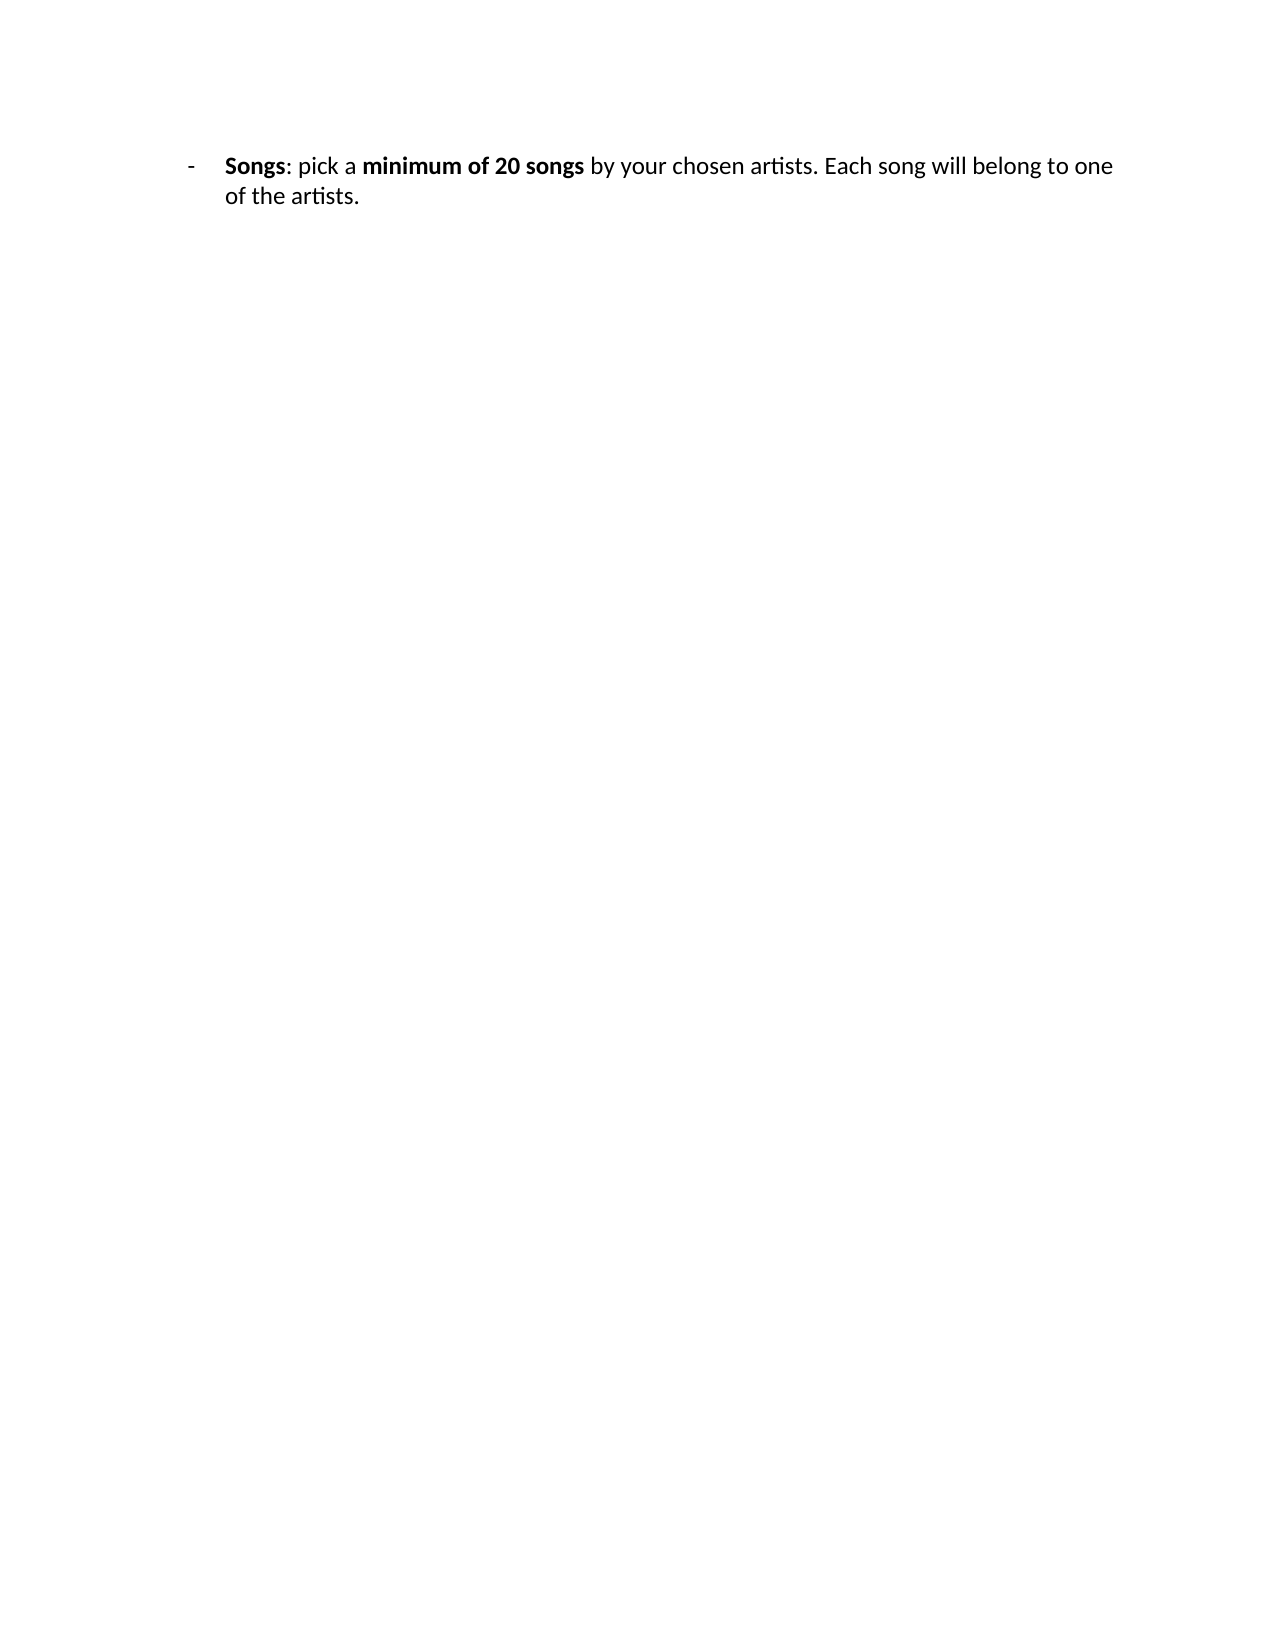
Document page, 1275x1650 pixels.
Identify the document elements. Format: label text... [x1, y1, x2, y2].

list Songs: pick a minimum of 20 songs by your chosen artists. Each song will belong to one of the artists. [187, 150, 1125, 211]
